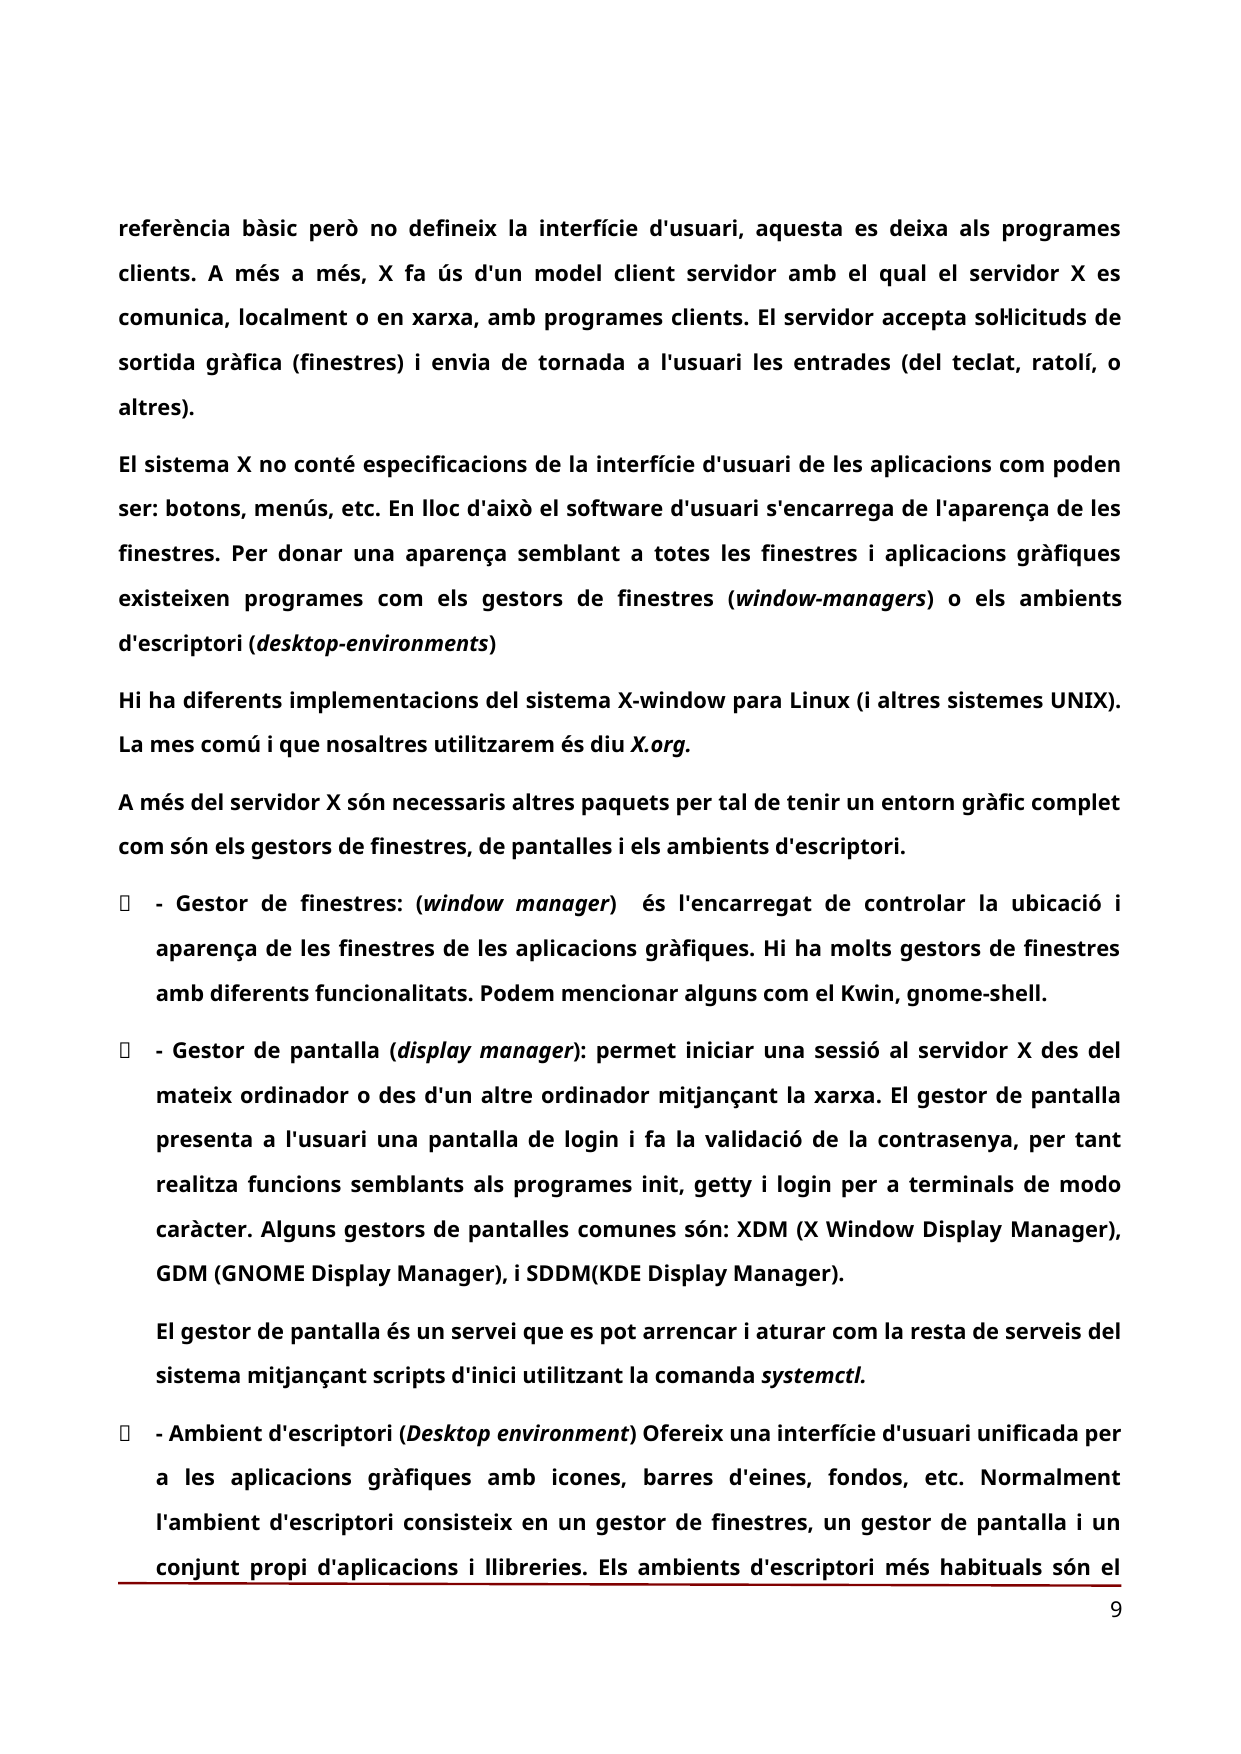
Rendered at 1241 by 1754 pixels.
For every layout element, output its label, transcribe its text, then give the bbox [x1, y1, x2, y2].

list - Gestor de pantalla (display manager): permet iniciar una sessió al servidor X des del mateix ordinador o des d'un altre ordinador mitjançant la xarxa. El gestor de pantalla presenta a l'usuari una pantalla de login i fa la validació de la contrasenya, per tant realitza funcions semblants als programes init, getty i login per a terminals de modo caràcter. Alguns gestors de pantalles comunes són: XDM (X Window Display Manager), GDM (GNOME Display Manager), i SDDM(KDE Display Manager). [118, 1035, 1122, 1288]
text A més del servidor X són necessaris altres paquets per tal de tenir un entorn gràfic complet com són els gestors de finestres, de pantalles i els ambients d'escriptori. [118, 787, 1122, 861]
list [118, 1417, 1122, 1581]
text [118, 213, 1122, 421]
text El sistema X no conté especificacions de la interfície d'usuari de les aplicacions com poden ser: botons, menús, etc. En lloc d'això el software d'usuari s'encarrega de l'aparença de les finestres. Per donar una aparença semblant a totes les finestres i aplicacions gràfiques existeixen programes com els gestors de finestres (window-managers) o els ambients d'escriptori (desktop-environments) [118, 449, 1122, 657]
text Hi ha diferents implementacions del sistema X-window para Linux (i altres sistemes UNIX). La mes comú i que nosaltres utilitzarem és diu X.org. [118, 685, 1122, 759]
text El gestor de pantalla és un servei que es pot arrencar i aturar com la resta de serveis del sistema mitjançant scripts d'inici utilitzant la comanda systemctl. [156, 1316, 1122, 1390]
list - Gestor de finestres: (window manager) és l'encarregat de controlar la ubicació i aparença de les finestres de les aplicacions gràfiques. Hi ha molts gestors de finestres amb diferents funcionalitats. Podem mencionar alguns com el Kwin, gnome-shell. [118, 888, 1122, 1008]
